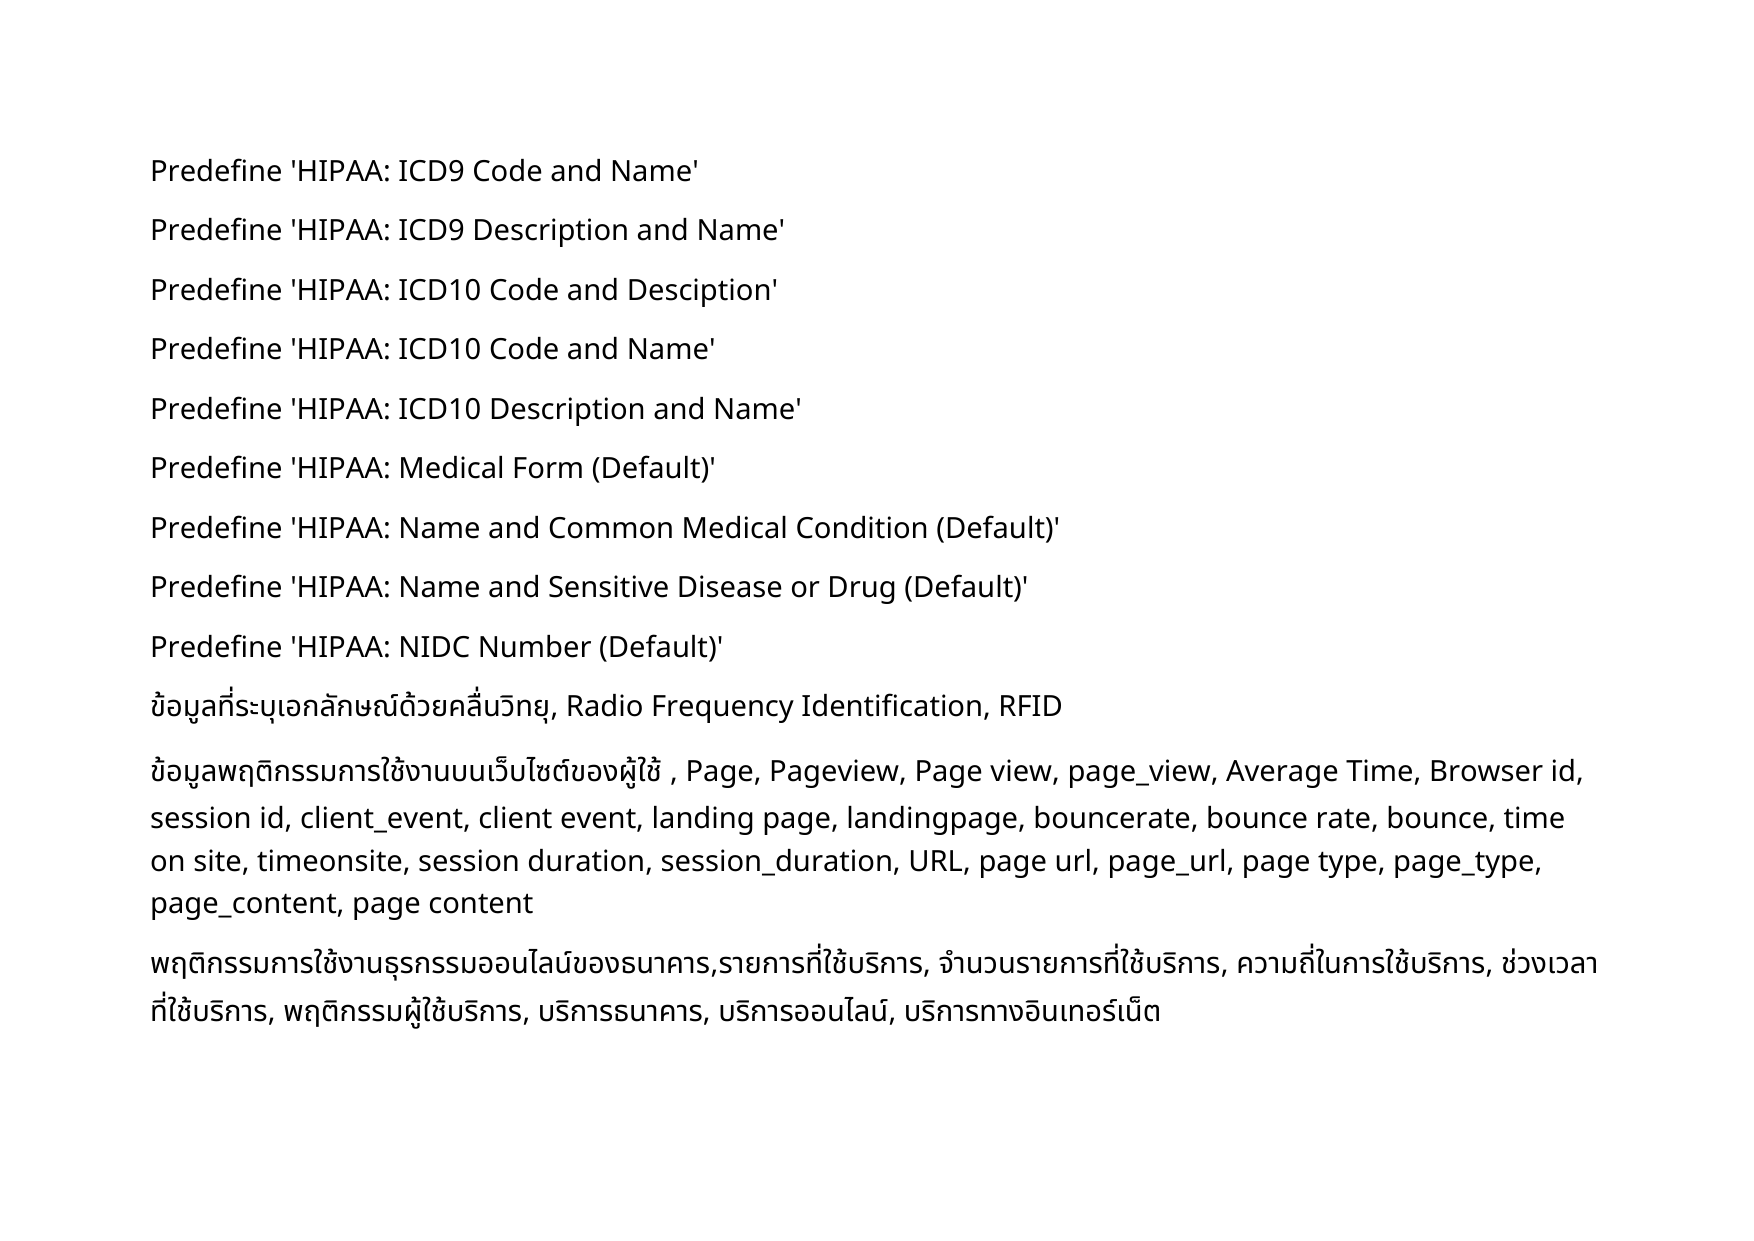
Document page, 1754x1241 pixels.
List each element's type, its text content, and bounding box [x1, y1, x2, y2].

text ข้อมูลที่ระบุเอกลักษณ์ด้วยคลื่นวิทยุ, Radio Frequency Identification, RFID [150, 685, 1604, 729]
text ข้อมูลพฤติกรรมการใช้งานบนเว็บไซต์ของผู้ใช้ , Page, Pageview, Page view, page_view, Average Time, Browser id, session id, client_event, client event, landing page, landingpage, bouncerate, bounce rate, bounce, time on site, timeonsite, session duration, session_duration, URL, page url, page_url, page type, page_type, page_content, page content [150, 750, 1604, 922]
text Predefine 'HIPAA: ICD10 Description and Name' [150, 388, 1604, 428]
text Predefine 'HIPAA: Name and Common Medical Condition (Default)' [150, 507, 1604, 547]
text Predefine 'HIPAA: ICD9 Code and Name' [150, 150, 1604, 190]
text พฤติกรรมการใช้งานธุรกรรมออนไลน์ของธนาคาร,รายการที่ใช้บริการ, จำนวนรายการที่ใช้บริการ, ความถี่ในการใช้บริการ, ช่วงเวลาที่ใช้บริการ, พฤติกรรมผู้ใช้บริการ, บริการธนาคาร, บริการออนไลน์, บริการทางอินเทอร์เน็ต [150, 942, 1604, 1034]
text Predefine 'HIPAA: Medical Form (Default)' [150, 447, 1604, 487]
text Predefine 'HIPAA: NIDC Number (Default)' [150, 626, 1604, 666]
text Predefine 'HIPAA: ICD10 Code and Name' [150, 328, 1604, 368]
text Predefine 'HIPAA: ICD9 Description and Name' [150, 209, 1604, 249]
text Predefine 'HIPAA: Name and Sensitive Disease or Drug (Default)' [150, 566, 1604, 606]
text Predefine 'HIPAA: ICD10 Code and Desciption' [150, 269, 1604, 309]
